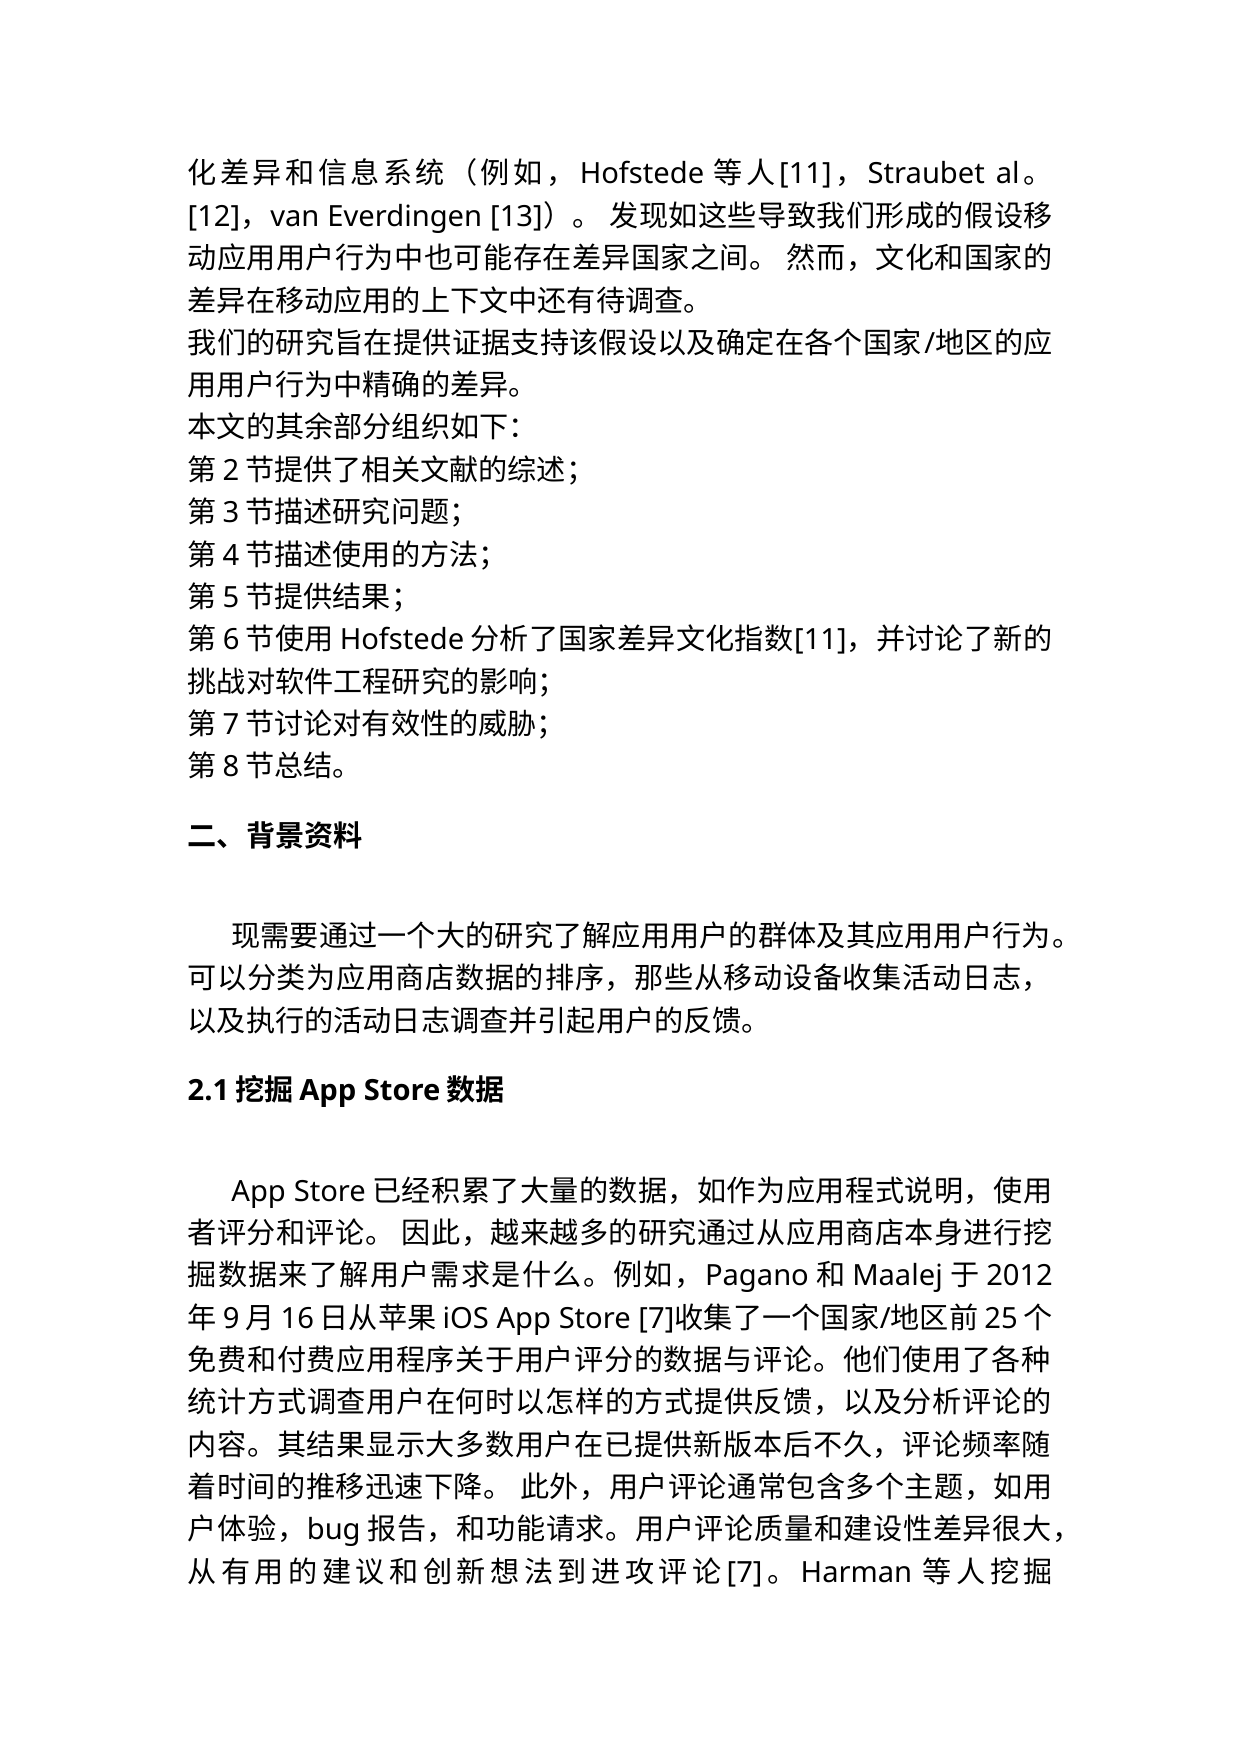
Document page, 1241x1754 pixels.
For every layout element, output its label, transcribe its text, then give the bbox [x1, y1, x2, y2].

text 我们的研究旨在提供证据支持该假设以及确定在各个国家/地区的应用用户行为中精确的差异。 [187, 319, 1053, 404]
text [187, 1167, 1053, 1591]
text 第8节总结。 [187, 743, 1053, 785]
text 第3节描述研究问题； [187, 489, 1053, 531]
subtitle 二、背景资料 [187, 812, 1053, 855]
subtitle 2.1挖掘App Store数据 [187, 1067, 1053, 1109]
text 第2节提供了相关文献的综述； [187, 446, 1053, 489]
text 第6节使用Hofstede分析了国家差异文化指数[11]，并讨论了新的挑战对软件工程研究的影响； [187, 616, 1053, 701]
text 第5节提供结果； [187, 573, 1053, 616]
text 本文的其余部分组织如下： [187, 404, 1053, 446]
text 第4节描述使用的方法； [187, 531, 1053, 573]
text 第7节讨论对有效性的威胁； [187, 701, 1053, 743]
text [187, 150, 1053, 319]
text 现需要通过一个大的研究了解应用用户的群体及其应用用户行为。可以分类为应用商店数据的排序，那些从移动设备收集活动日志，以及执行的活动日志调查并引起用户的反馈。 [187, 913, 1053, 1039]
